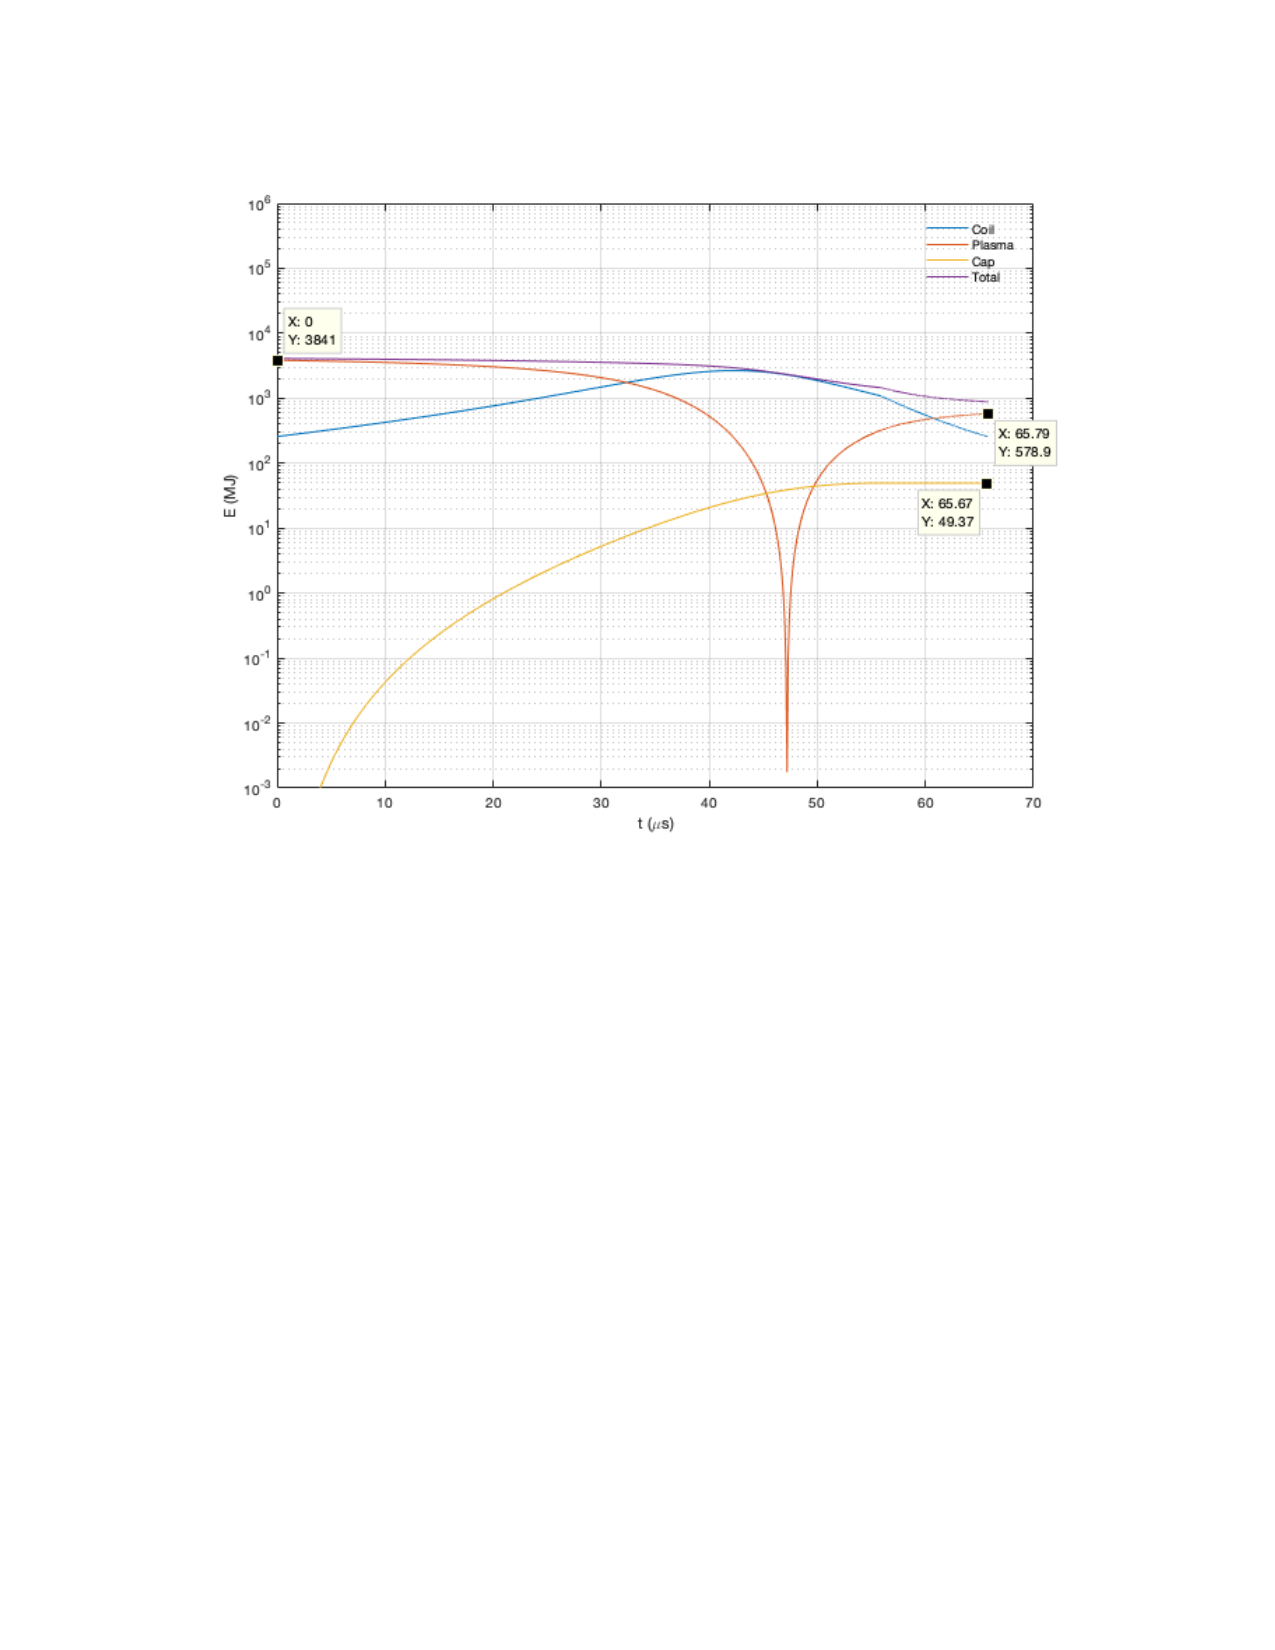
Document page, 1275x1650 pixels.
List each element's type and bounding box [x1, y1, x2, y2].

picture [150, 150, 1125, 868]
